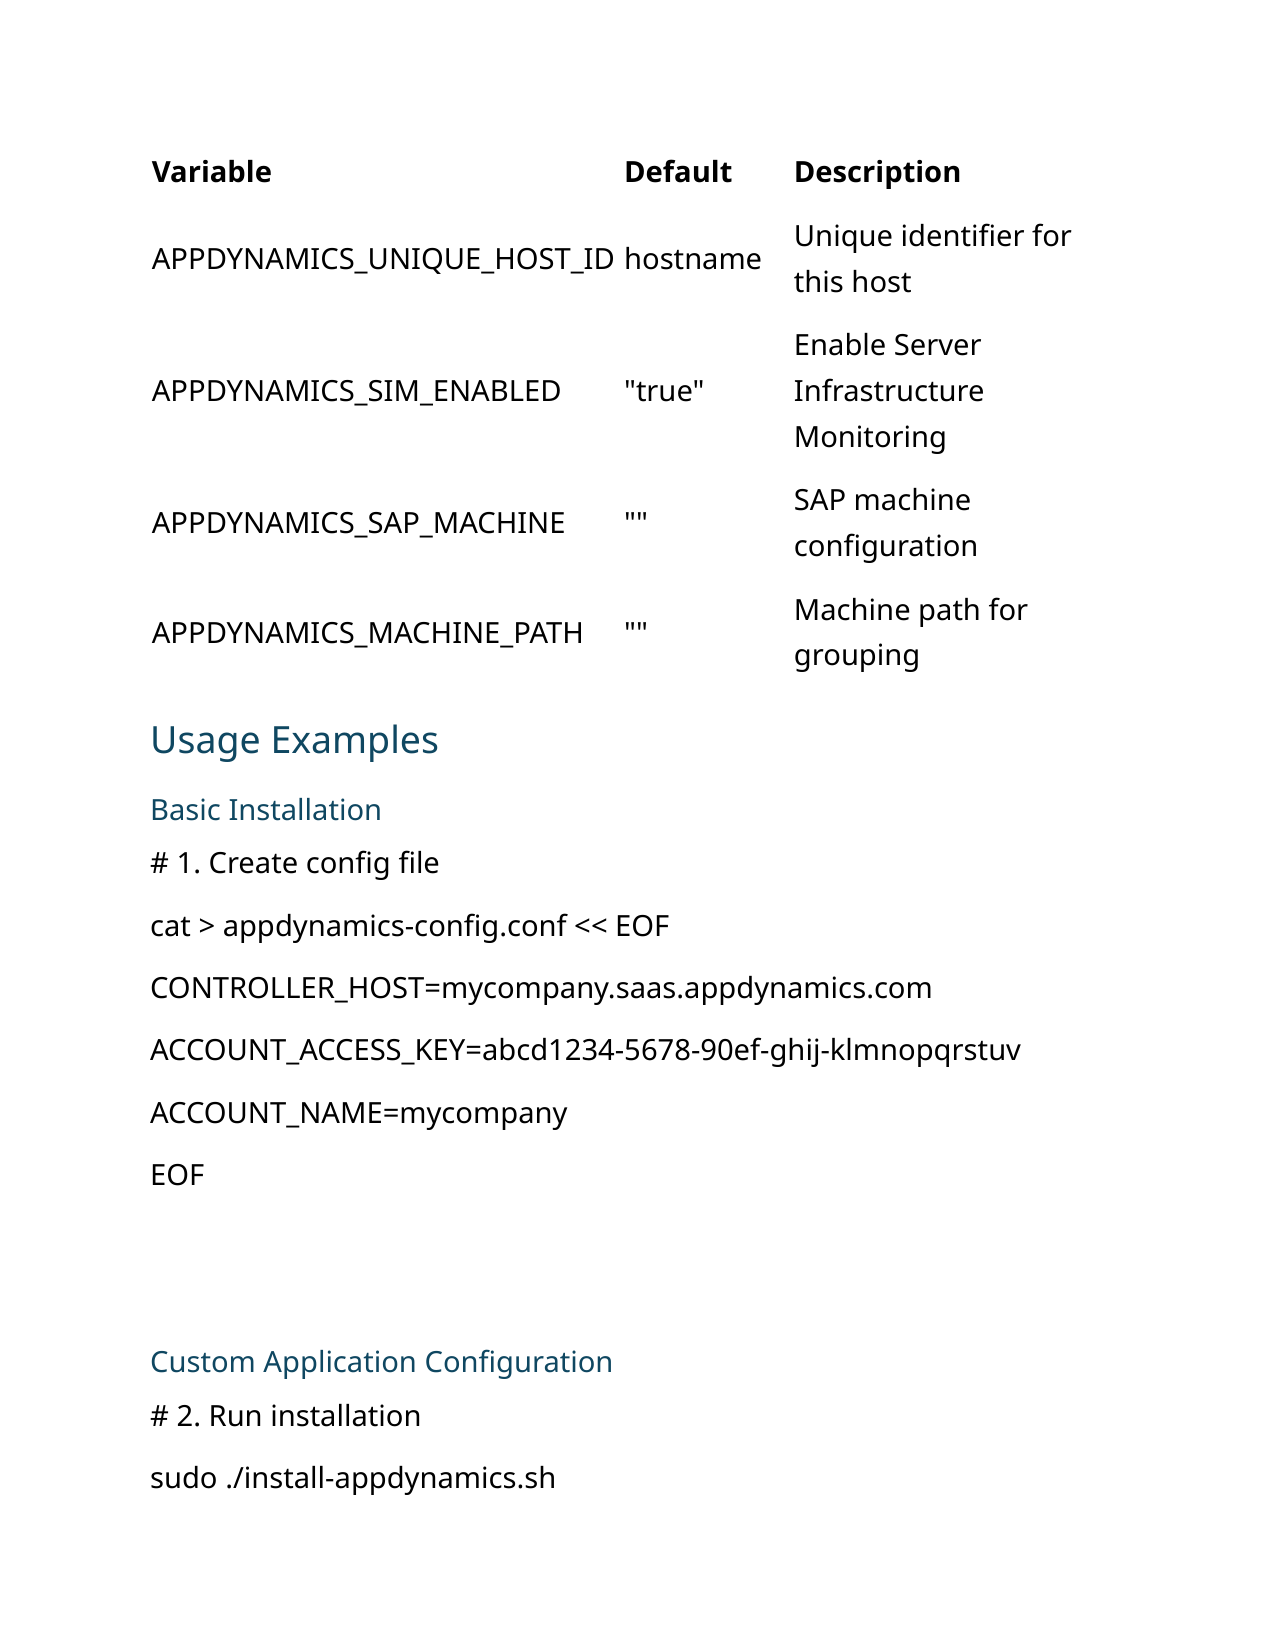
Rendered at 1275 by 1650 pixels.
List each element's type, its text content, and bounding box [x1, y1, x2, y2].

table_cell APPDYNAMICS_SIM_ENABLED [150, 323, 622, 478]
text cat > appdynamics-config.conf << EOF [150, 905, 1125, 945]
table_cell Machine path for grouping [792, 588, 1125, 697]
text ACCOUNT_NAME=mycompany [150, 1092, 1125, 1132]
text EOF [150, 1154, 1125, 1194]
table_cell APPDYNAMICS_SAP_MACHINE [150, 478, 622, 587]
table_cell Enable Server Infrastructure Monitoring [792, 323, 1125, 478]
text ACCOUNT_ACCESS_KEY=abcd1234-5678-90ef-ghij-klmnopqrstuv [150, 1030, 1125, 1069]
subtitle Basic Installation [150, 789, 1125, 828]
text # 1. Create config file [150, 843, 1125, 882]
table_cell "true" [623, 323, 792, 478]
text CONTROLLER_HOST=mycompany.saas.appdynamics.com [150, 967, 1125, 1007]
subtitle Usage Examples [150, 713, 1125, 764]
table_header Variable [150, 150, 622, 214]
table_cell Unique identifier for this host [792, 214, 1125, 323]
table_header Default [623, 150, 792, 214]
table_cell APPDYNAMICS_MACHINE_PATH [150, 588, 622, 697]
table_cell hostname [623, 214, 792, 323]
table_cell "" [623, 478, 792, 587]
table_cell "" [623, 588, 792, 697]
table_cell SAP machine configuration [792, 478, 1125, 587]
table_header Description [792, 150, 1125, 214]
text # 2. Run installation [150, 1395, 1125, 1435]
text sudo ./install-appdynamics.sh [150, 1457, 1125, 1497]
table_cell APPDYNAMICS_UNIQUE_HOST_ID [150, 214, 622, 323]
subtitle Custom Application Configuration [150, 1341, 1125, 1381]
